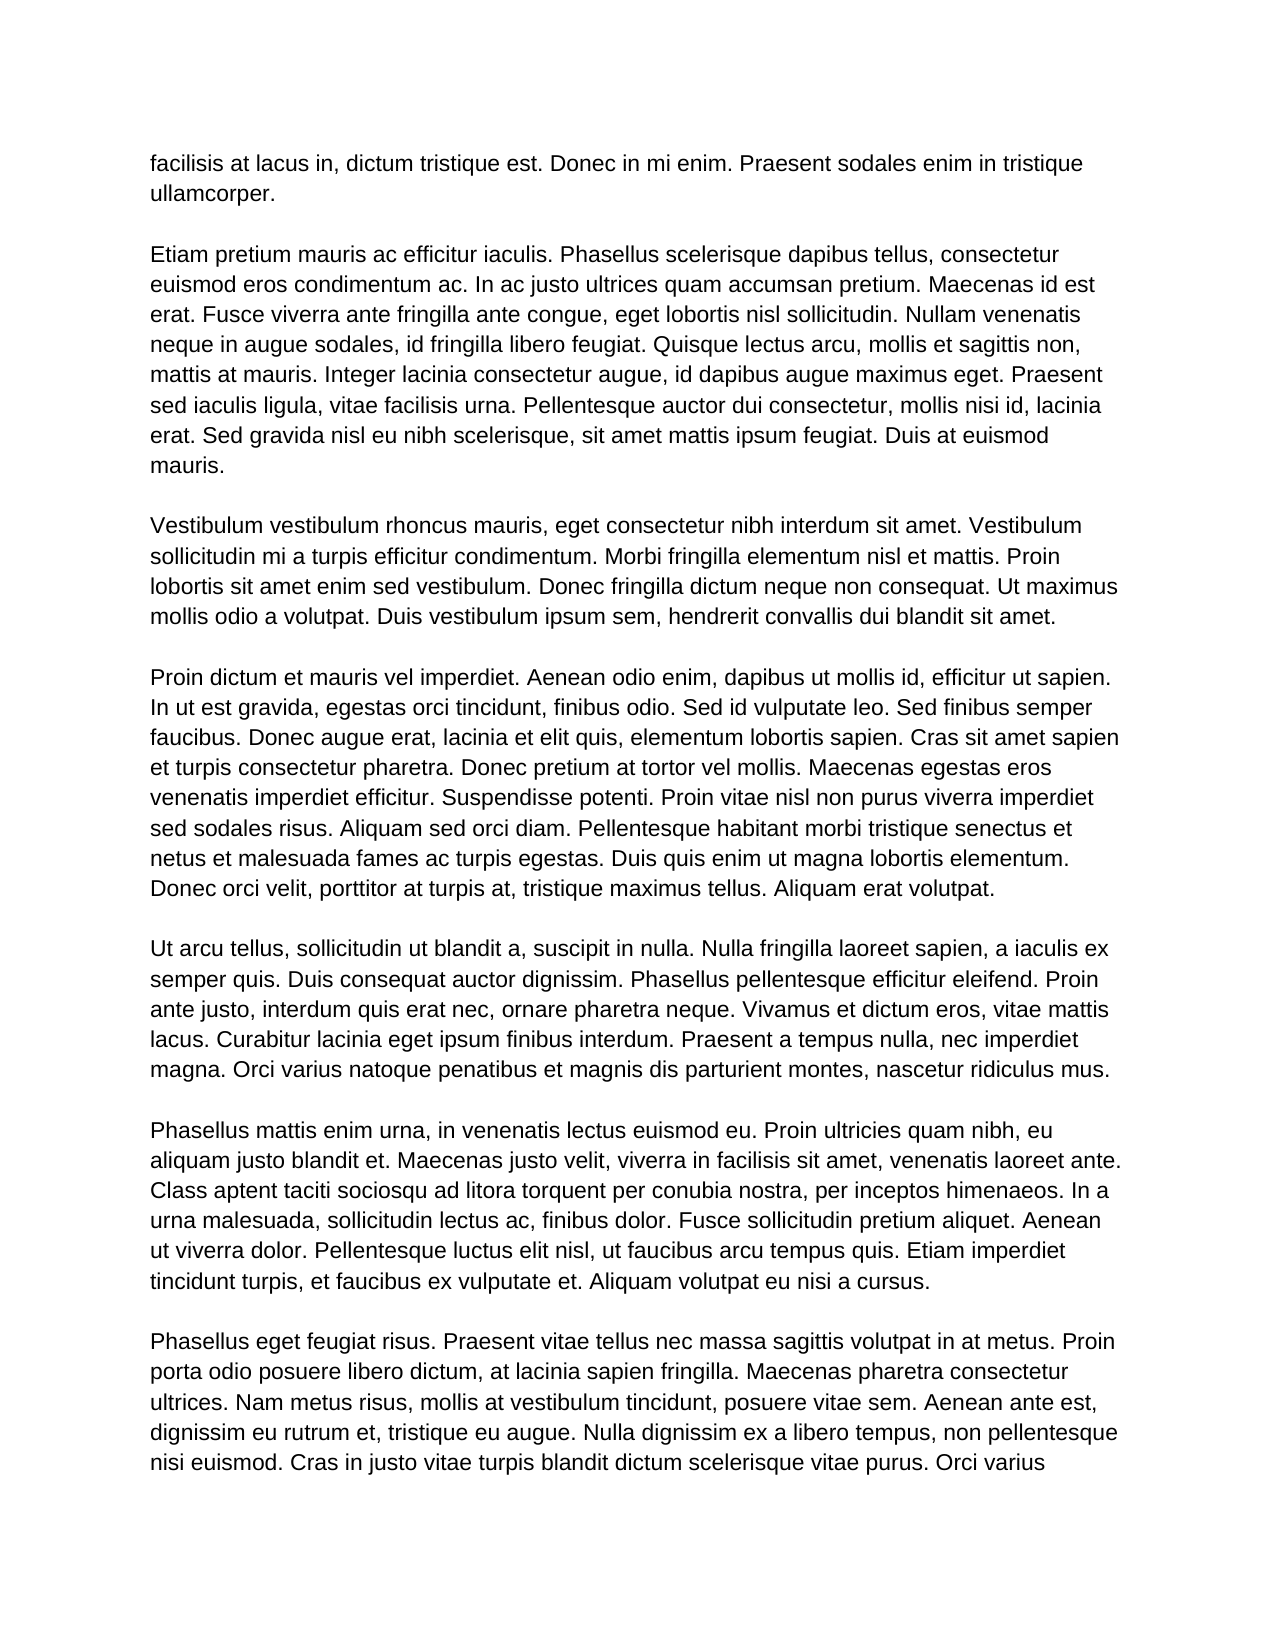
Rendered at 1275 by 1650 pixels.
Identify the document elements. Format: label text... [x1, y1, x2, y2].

text Vestibulum vestibulum rhoncus mauris, eget consectetur nibh interdum sit amet. Vestibulum sollicitudin mi a turpis efficitur condimentum. Morbi fringilla elementum nisl et mattis. Proin lobortis sit amet enim sed vestibulum. Donec fringilla dictum neque non consequat. Ut maximus mollis odio a volutpat. Duis vestibulum ipsum sem, hendrerit convallis dui blandit sit amet. [150, 512, 1125, 629]
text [150, 150, 1125, 207]
text Proin dictum et mauris vel imperdiet. Aenean odio enim, dapibus ut mollis id, efficitur ut sapien. In ut est gravida, egestas orci tincidunt, finibus odio. Sed id vulputate leo. Sed finibus semper faucibus. Donec augue erat, lacinia et elit quis, elementum lobortis sapien. Cras sit amet sapien et turpis consectetur pharetra. Donec pretium at tortor vel mollis. Maecenas egestas eros venenatis imperdiet efficitur. Suspendisse potenti. Proin vitae nisl non purus viverra imperdiet sed sodales risus. Aliquam sed orci diam. Pellentesque habitant morbi tristique senectus et netus et malesuada fames ac turpis egestas. Duis quis enim ut magna lobortis elementum. Donec orci velit, porttitor at turpis at, tristique maximus tellus. Aliquam erat volutpat. [150, 663, 1125, 901]
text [150, 1328, 1125, 1475]
text Ut arcu tellus, sollicitudin ut blandit a, suscipit in nulla. Nulla fringilla laoreet sapien, a iaculis ex semper quis. Duis consequat auctor dignissim. Phasellus pellentesque efficitur eleifend. Proin ante justo, interdum quis erat nec, ornare pharetra neque. Vivamus et dictum eros, vitae mattis lacus. Curabitur lacinia eget ipsum finibus interdum. Praesent a tempus nulla, nec imperdiet magna. Orci varius natoque penatibus et magnis dis parturient montes, nascetur ridiculus mus. [150, 935, 1125, 1083]
text Etiam pretium mauris ac efficitur iaculis. Phasellus scelerisque dapibus tellus, consectetur euismod eros condimentum ac. In ac justo ultrices quam accumsan pretium. Maecenas id est erat. Fusce viverra ante fringilla ante congue, eget lobortis nisl sollicitudin. Nullam venenatis neque in augue sodales, id fringilla libero feugiat. Quisque lectus arcu, mollis et sagittis non, mattis at mauris. Integer lacinia consectetur augue, id dapibus augue maximus eget. Praesent sed iaculis ligula, vitae facilisis urna. Pellentesque auctor dui consectetur, mollis nisi id, lacinia erat. Sed gravida nisl eu nibh scelerisque, sit amet mattis ipsum feugiat. Duis at euismod mauris. [150, 241, 1125, 478]
text Phasellus mattis enim urna, in venenatis lectus euismod eu. Proin ultricies quam nibh, eu aliquam justo blandit et. Maecenas justo velit, viverra in facilisis sit amet, venenatis laoreet ante. Class aptent taciti sociosqu ad litora torquent per conubia nostra, per inceptos himenaeos. In a urna malesuada, sollicitudin lectus ac, finibus dolor. Fusce sollicitudin pretium aliquet. Aenean ut viverra dolor. Pellentesque luctus elit nisl, ut faucibus arcu tempus quis. Etiam imperdiet tincidunt turpis, et faucibus ex vulputate et. Aliquam volutpat eu nisi a cursus. [150, 1117, 1125, 1294]
